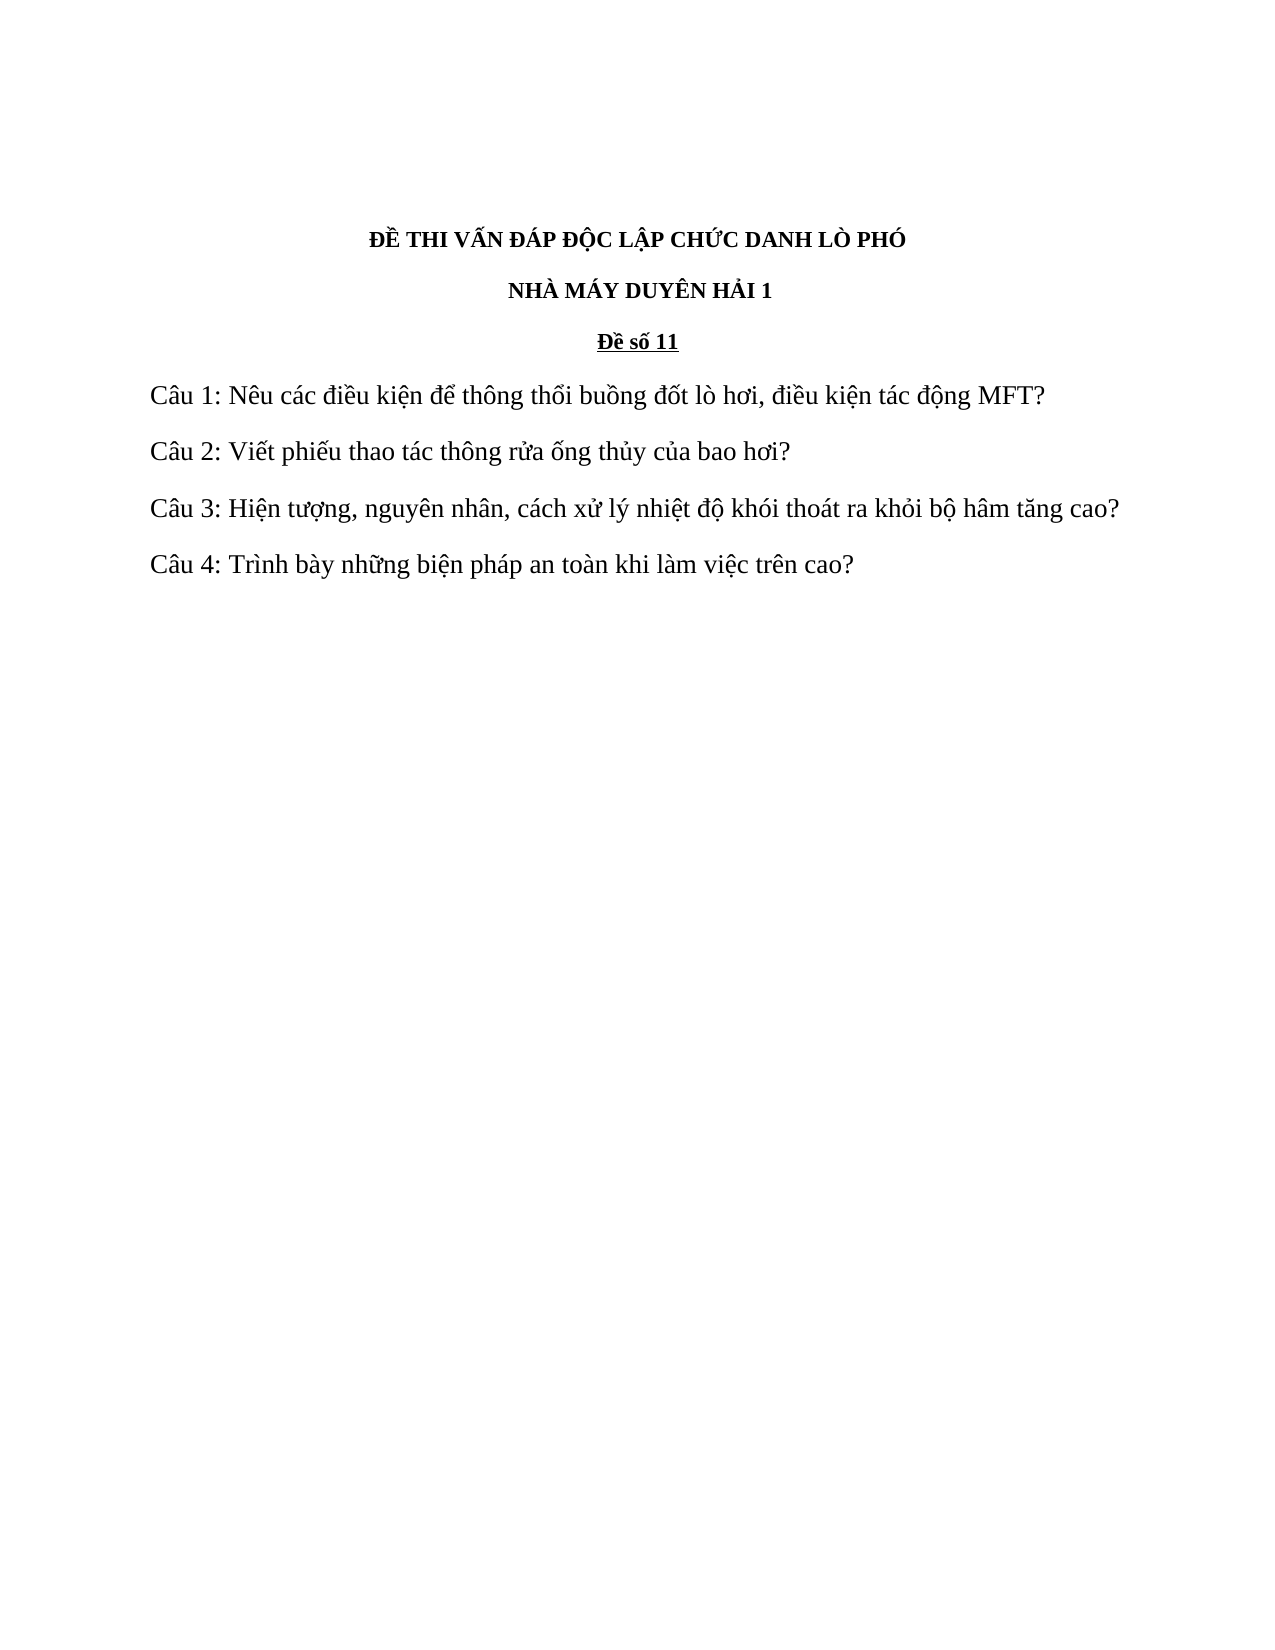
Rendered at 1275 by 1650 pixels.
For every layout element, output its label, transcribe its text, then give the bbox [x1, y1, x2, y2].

text Câu 3: Hiện tượng, nguyên nhân, cách xử lý nhiệt độ khói thoát ra khỏi bộ hâm tăng cao? [150, 492, 1125, 523]
text Câu 2: Viết phiếu thao tác thông rửa ống thủy của bao hơi? [150, 435, 1125, 466]
text Đề số 11 [150, 328, 1125, 354]
text Câu 1: Nêu các điều kiện để thông thổi buồng đốt lò hơi, điều kiện tác động MFT? [150, 379, 1125, 410]
text NHÀ MÁY DUYÊN HẢI 1 [150, 277, 1125, 303]
text ĐỀ THI VẤN ĐÁP ĐỘC LẬP CHỨC DANH LÒ PHÓ [150, 226, 1125, 252]
text Câu 4: Trình bày những biện pháp an toàn khi làm việc trên cao? [150, 548, 1125, 579]
